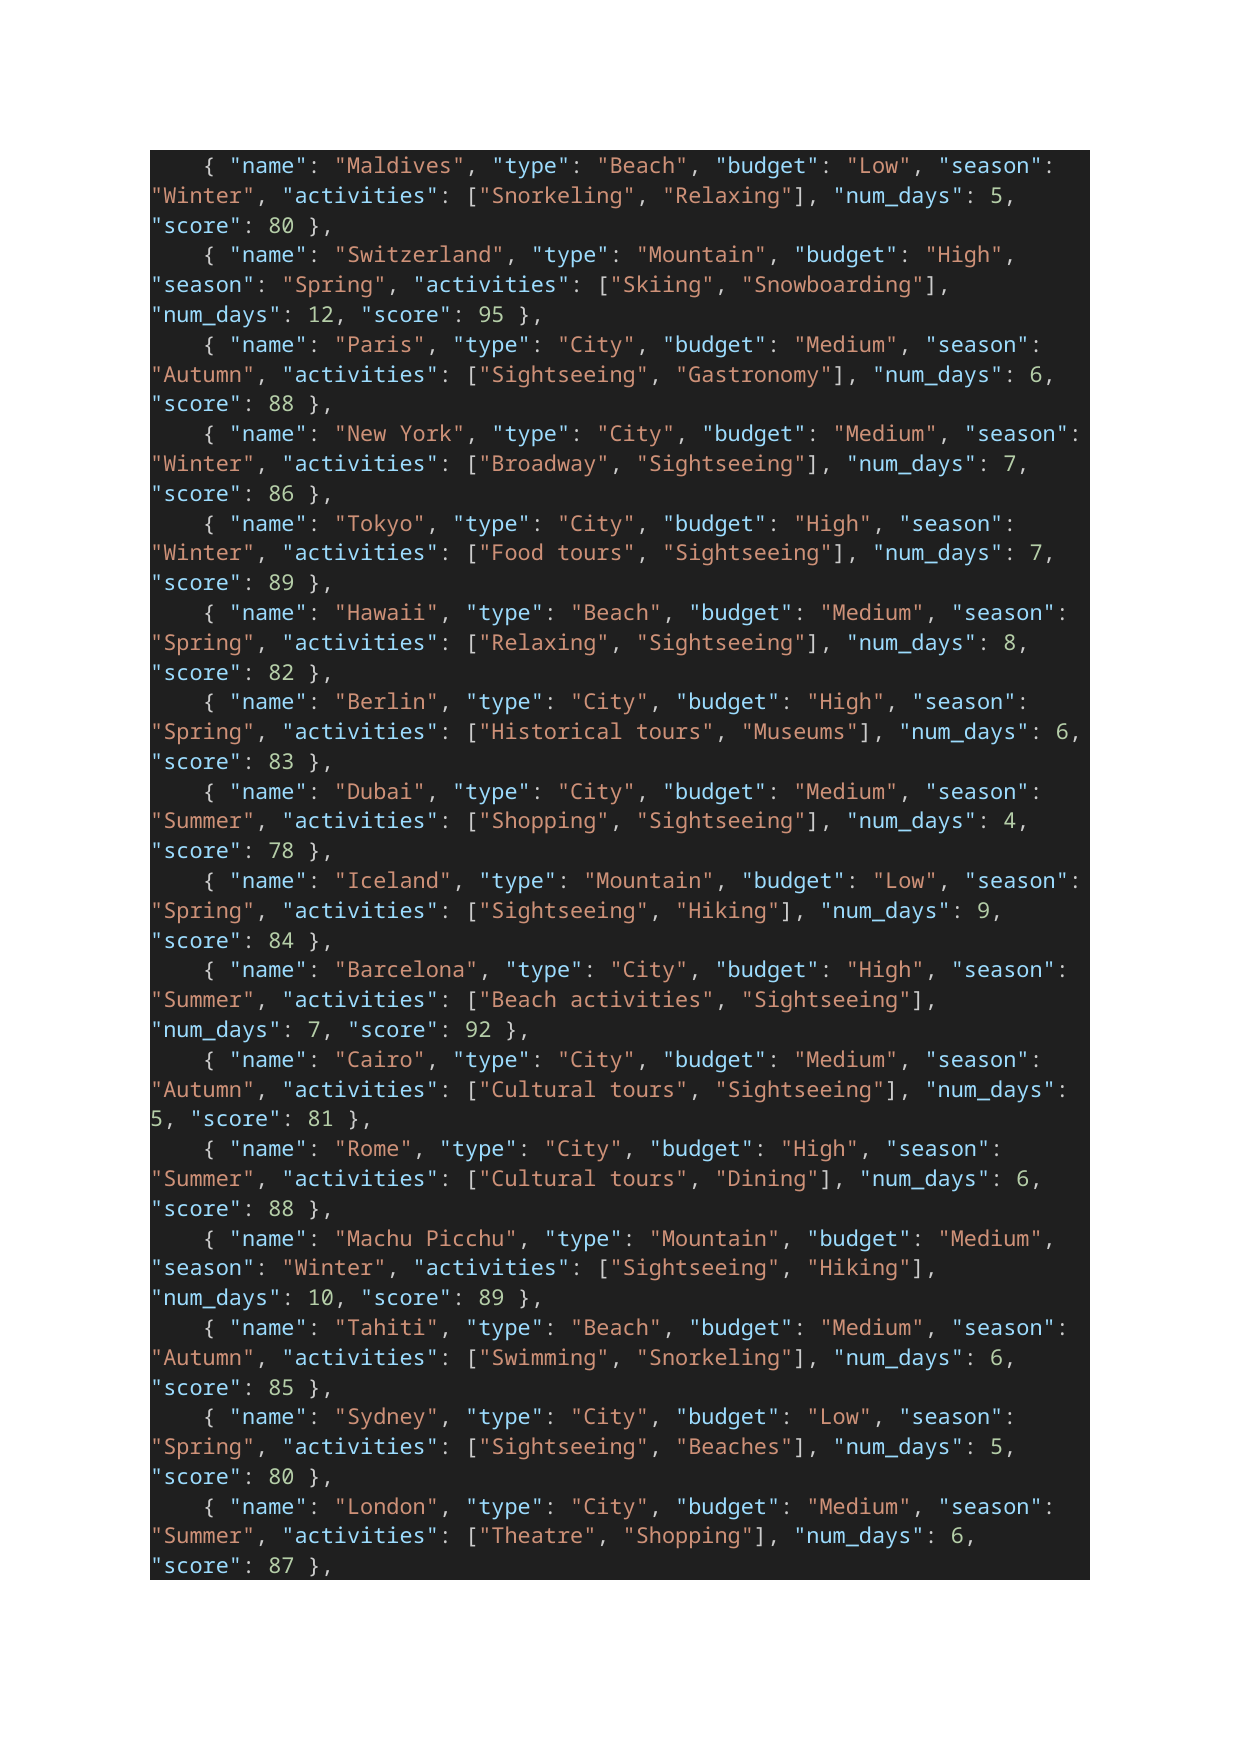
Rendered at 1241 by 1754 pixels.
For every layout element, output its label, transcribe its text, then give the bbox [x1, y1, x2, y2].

text { "name": "Barcelona", "type": "City", "budget": "High", "season": "Summer", "activities": ["Beach activities", "Sightseeing"], "num_days": 7, "score": 92 }, [150, 954, 1090, 1044]
text { "name": "London", "type": "City", "budget": "Medium", "season": "Summer", "activities": ["Theatre", "Shopping"], "num_days": 6, "score": 87 }, [150, 1491, 1090, 1580]
text { "name": "New York", "type": "City", "budget": "Medium", "season": "Winter", "activities": ["Broadway", "Sightseeing"], "num_days": 7, "score": 86 }, [150, 418, 1090, 507]
text { "name": "Tokyo", "type": "City", "budget": "High", "season": "Winter", "activities": ["Food tours", "Sightseeing"], "num_days": 7, "score": 89 }, [150, 507, 1090, 597]
text { "name": "Paris", "type": "City", "budget": "Medium", "season": "Autumn", "activities": ["Sightseeing", "Gastronomy"], "num_days": 6, "score": 88 }, [150, 329, 1090, 418]
text { "name": "Machu Picchu", "type": "Mountain", "budget": "Medium", "season": "Winter", "activities": ["Sightseeing", "Hiking"], "num_days": 10, "score": 89 }, [150, 1222, 1090, 1312]
text { "name": "Berlin", "type": "City", "budget": "High", "season": "Spring", "activities": ["Historical tours", "Museums"], "num_days": 6, "score": 83 }, [150, 686, 1090, 776]
text { "name": "Tahiti", "type": "Beach", "budget": "Medium", "season": "Autumn", "activities": ["Swimming", "Snorkeling"], "num_days": 6, "score": 85 }, [150, 1312, 1090, 1401]
text { "name": "Switzerland", "type": "Mountain", "budget": "High", "season": "Spring", "activities": ["Skiing", "Snowboarding"], "num_days": 12, "score": 95 }, [150, 239, 1090, 329]
text { "name": "Rome", "type": "City", "budget": "High", "season": "Summer", "activities": ["Cultural tours", "Dining"], "num_days": 6, "score": 88 }, [150, 1133, 1090, 1222]
text { "name": "Cairo", "type": "City", "budget": "Medium", "season": "Autumn", "activities": ["Cultural tours", "Sightseeing"], "num_days": 5, "score": 81 }, [150, 1044, 1090, 1133]
text { "name": "Maldives", "type": "Beach", "budget": "Low", "season": "Winter", "activities": ["Snorkeling", "Relaxing"], "num_days": 5, "score": 80 }, [150, 150, 1090, 239]
text { "name": "Iceland", "type": "Mountain", "budget": "Low", "season": "Spring", "activities": ["Sightseeing", "Hiking"], "num_days": 9, "score": 84 }, [150, 865, 1090, 954]
text { "name": "Hawaii", "type": "Beach", "budget": "Medium", "season": "Spring", "activities": ["Relaxing", "Sightseeing"], "num_days": 8, "score": 82 }, [150, 597, 1090, 686]
text { "name": "Sydney", "type": "City", "budget": "Low", "season": "Spring", "activities": ["Sightseeing", "Beaches"], "num_days": 5, "score": 80 }, [150, 1401, 1090, 1491]
text { "name": "Dubai", "type": "City", "budget": "Medium", "season": "Summer", "activities": ["Shopping", "Sightseeing"], "num_days": 4, "score": 78 }, [150, 776, 1090, 865]
